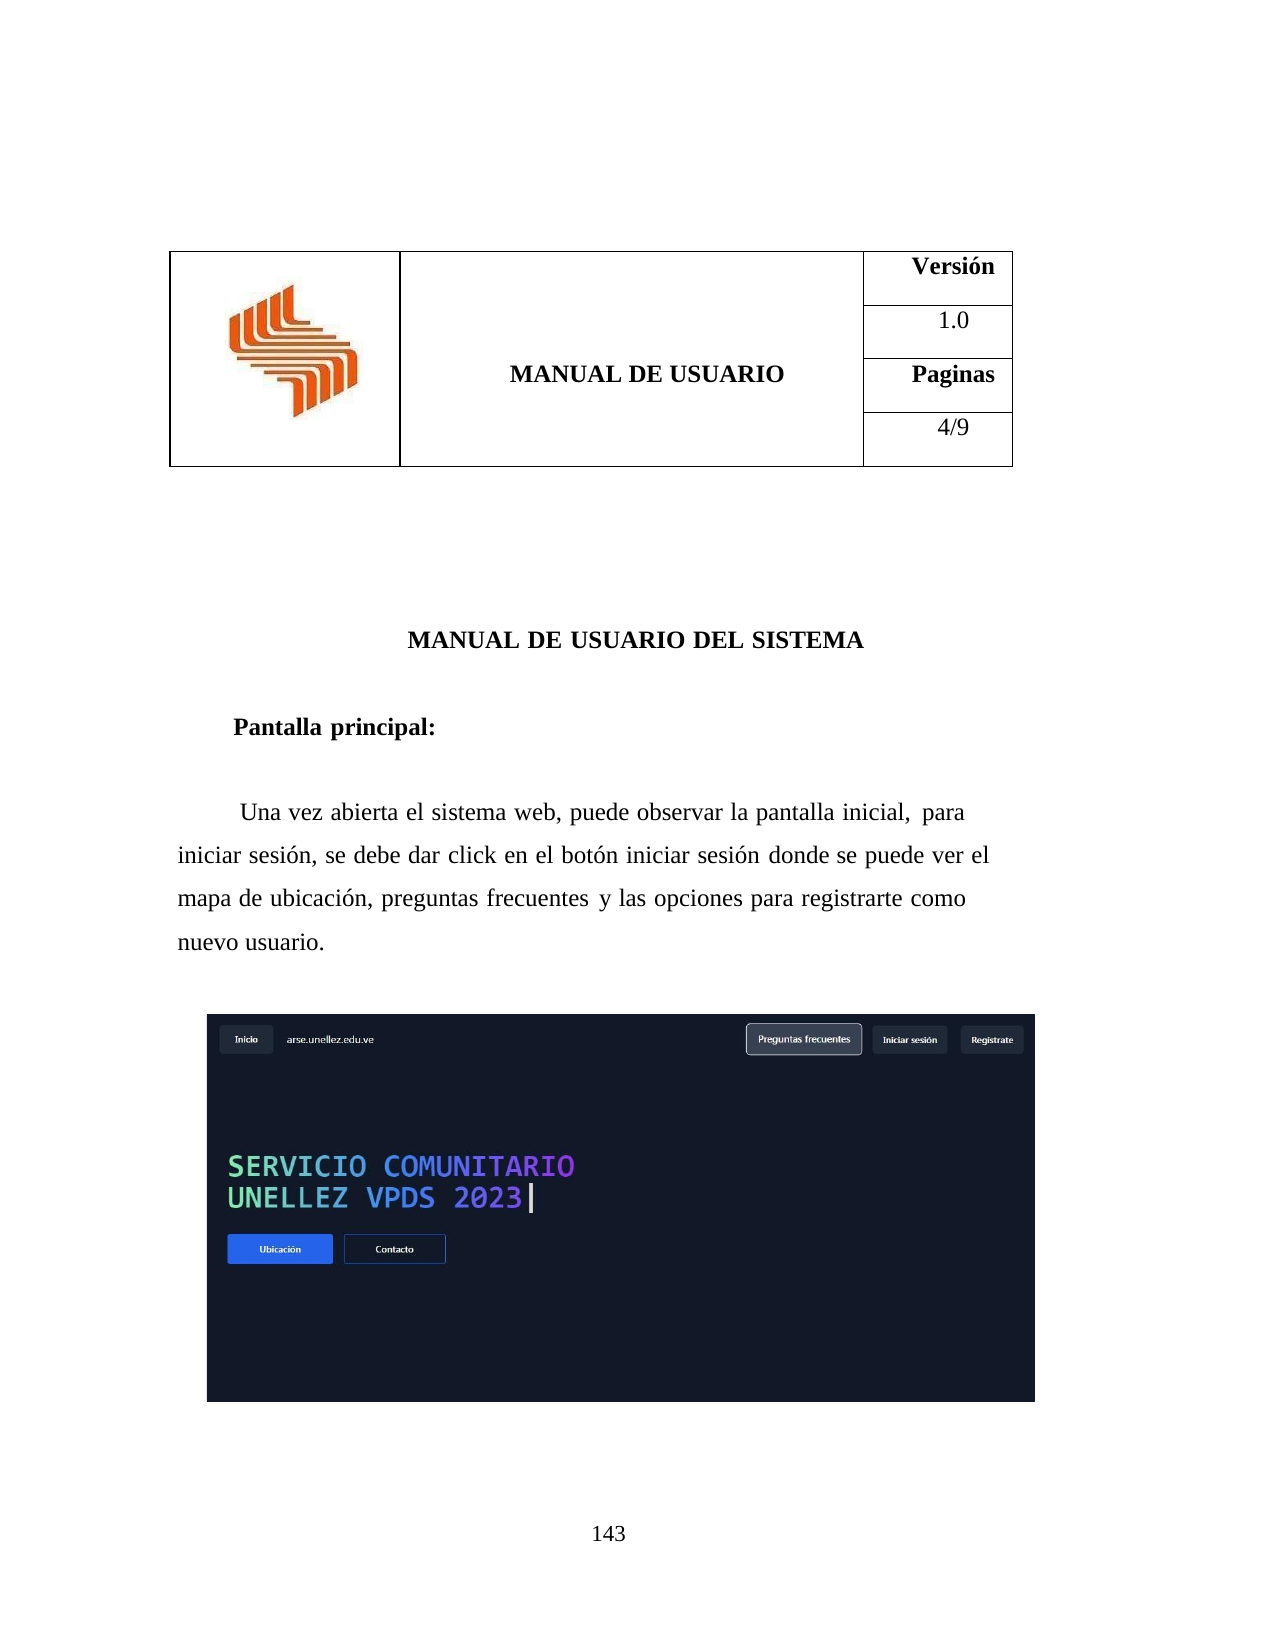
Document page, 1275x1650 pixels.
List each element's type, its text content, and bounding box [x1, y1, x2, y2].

table_cell 1.0 [864, 306, 1012, 358]
subtitle MANUAL DE USUARIO DEL SISTEMA [407, 625, 1096, 654]
picture [206, 1014, 1035, 1402]
text Pantalla principal: [233, 712, 1096, 741]
picture [224, 276, 364, 421]
table_header [171, 252, 399, 466]
table_cell Paginas [864, 359, 1012, 412]
table_cell 4/9 [864, 413, 1012, 466]
table_header MANUAL DE USUARIO [401, 252, 863, 466]
table_header Versión [864, 252, 1012, 305]
text Una vez abierta el sistema web, puede observar la pantalla inicial, para iniciar sesión, se debe dar click en el botón iniciar sesión donde se puede ver el mapa de ubicación, preguntas frecuentes y las opciones para registrarte como nuevo usuario. [177, 797, 991, 955]
